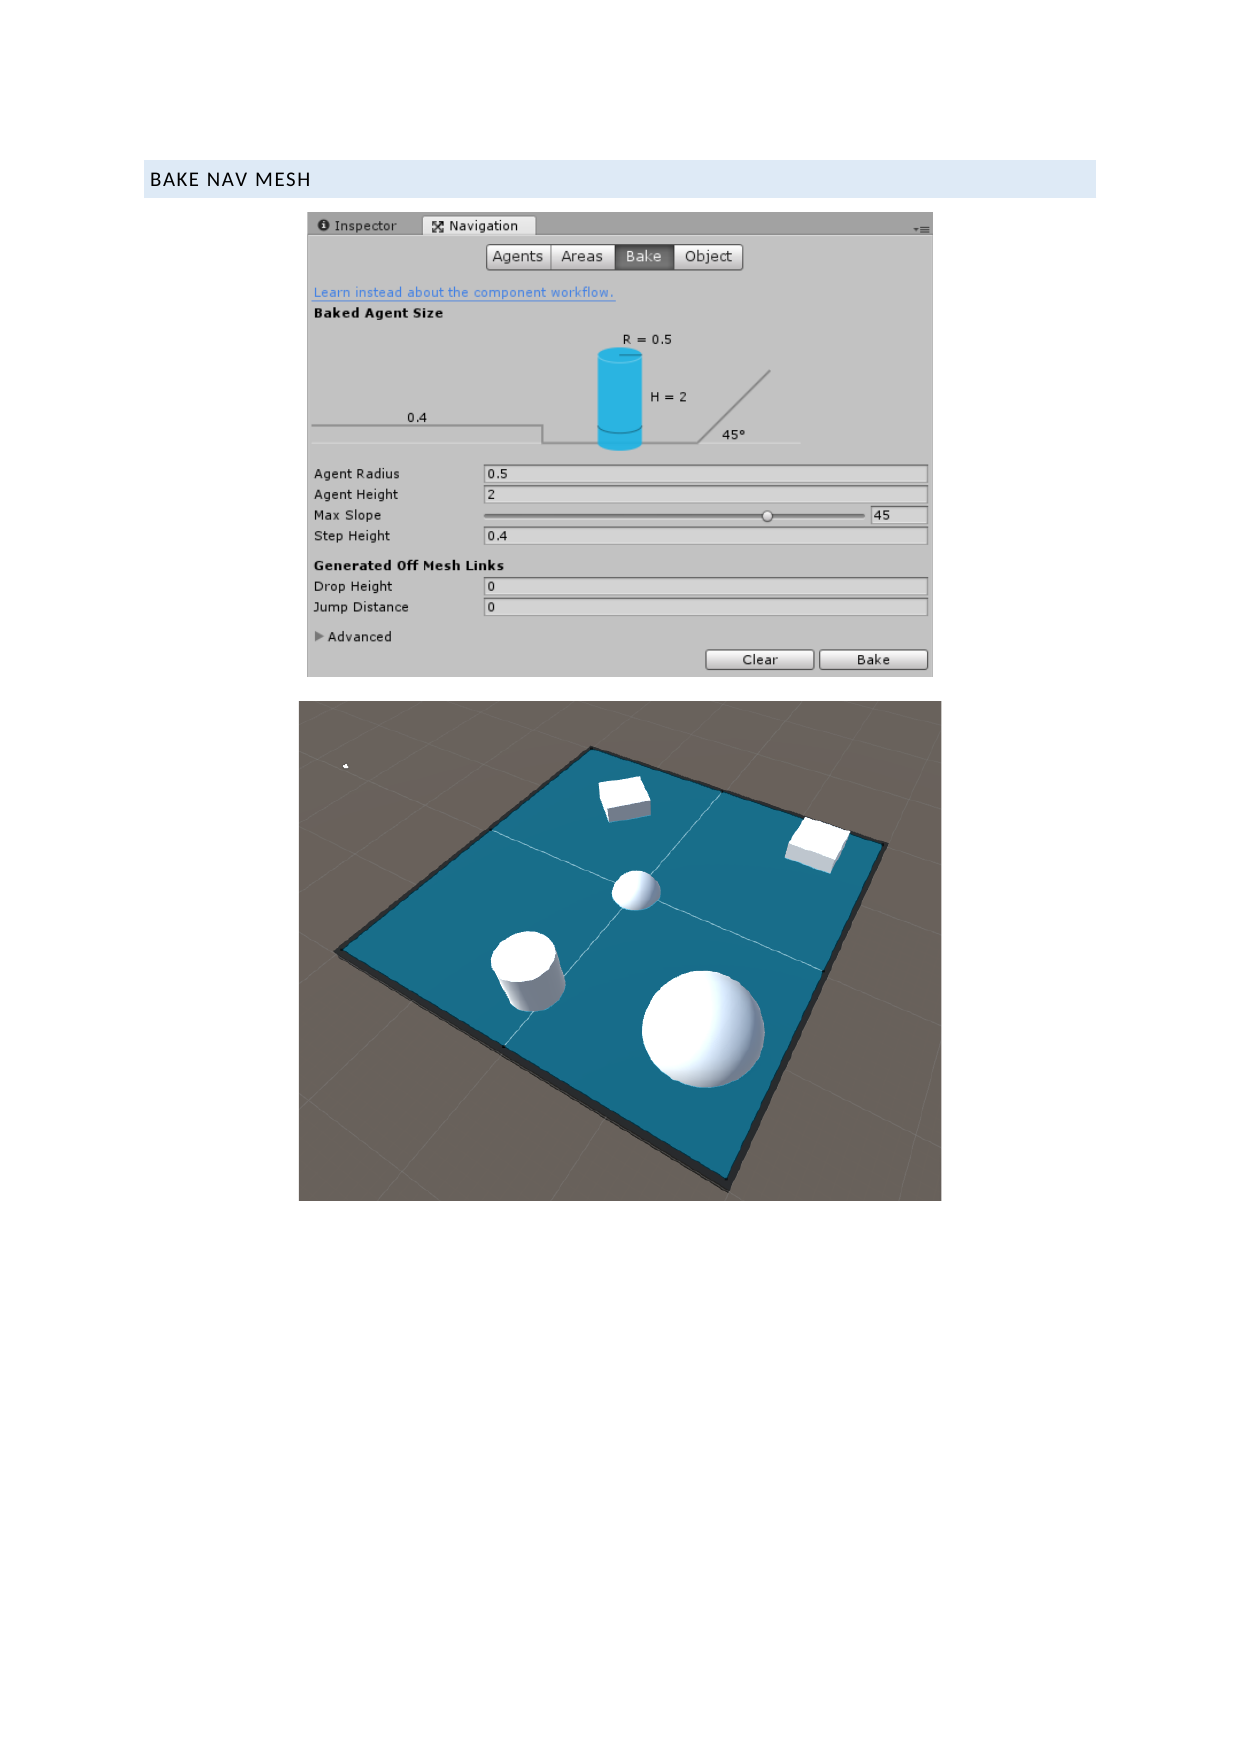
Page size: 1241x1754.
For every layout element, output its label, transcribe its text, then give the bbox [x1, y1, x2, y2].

subtitle Bake Nav Mesh [150, 167, 1090, 192]
picture [307, 212, 933, 677]
picture [298, 701, 942, 1201]
